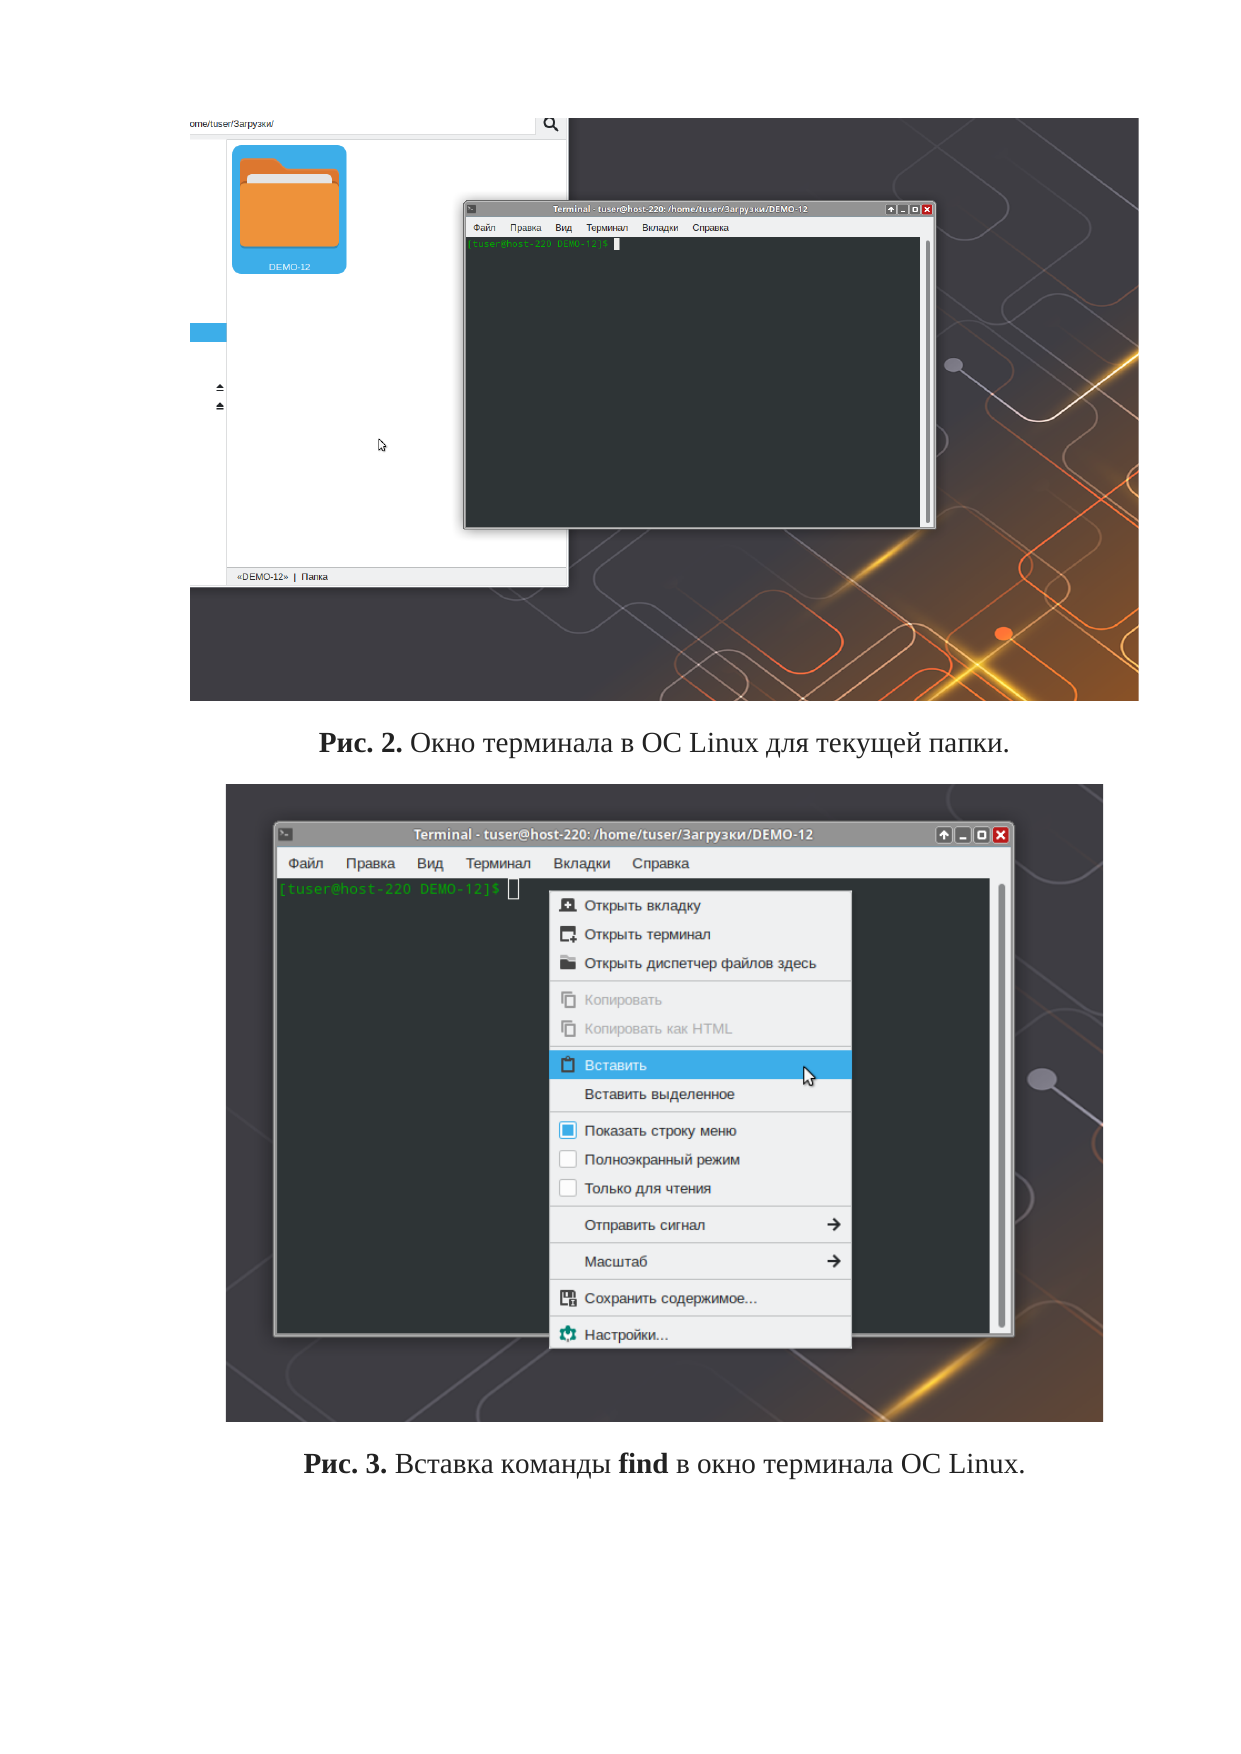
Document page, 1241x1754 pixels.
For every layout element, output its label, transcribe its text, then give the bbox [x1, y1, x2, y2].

picture [190, 118, 1139, 701]
text Рис. 2. Окно терминала в ОС Linux для текущей папки. [177, 726, 1152, 759]
picture [225, 784, 1104, 1422]
text Рис. 3. Вставка команды find в окно терминала ОС Linux. [177, 1447, 1152, 1480]
